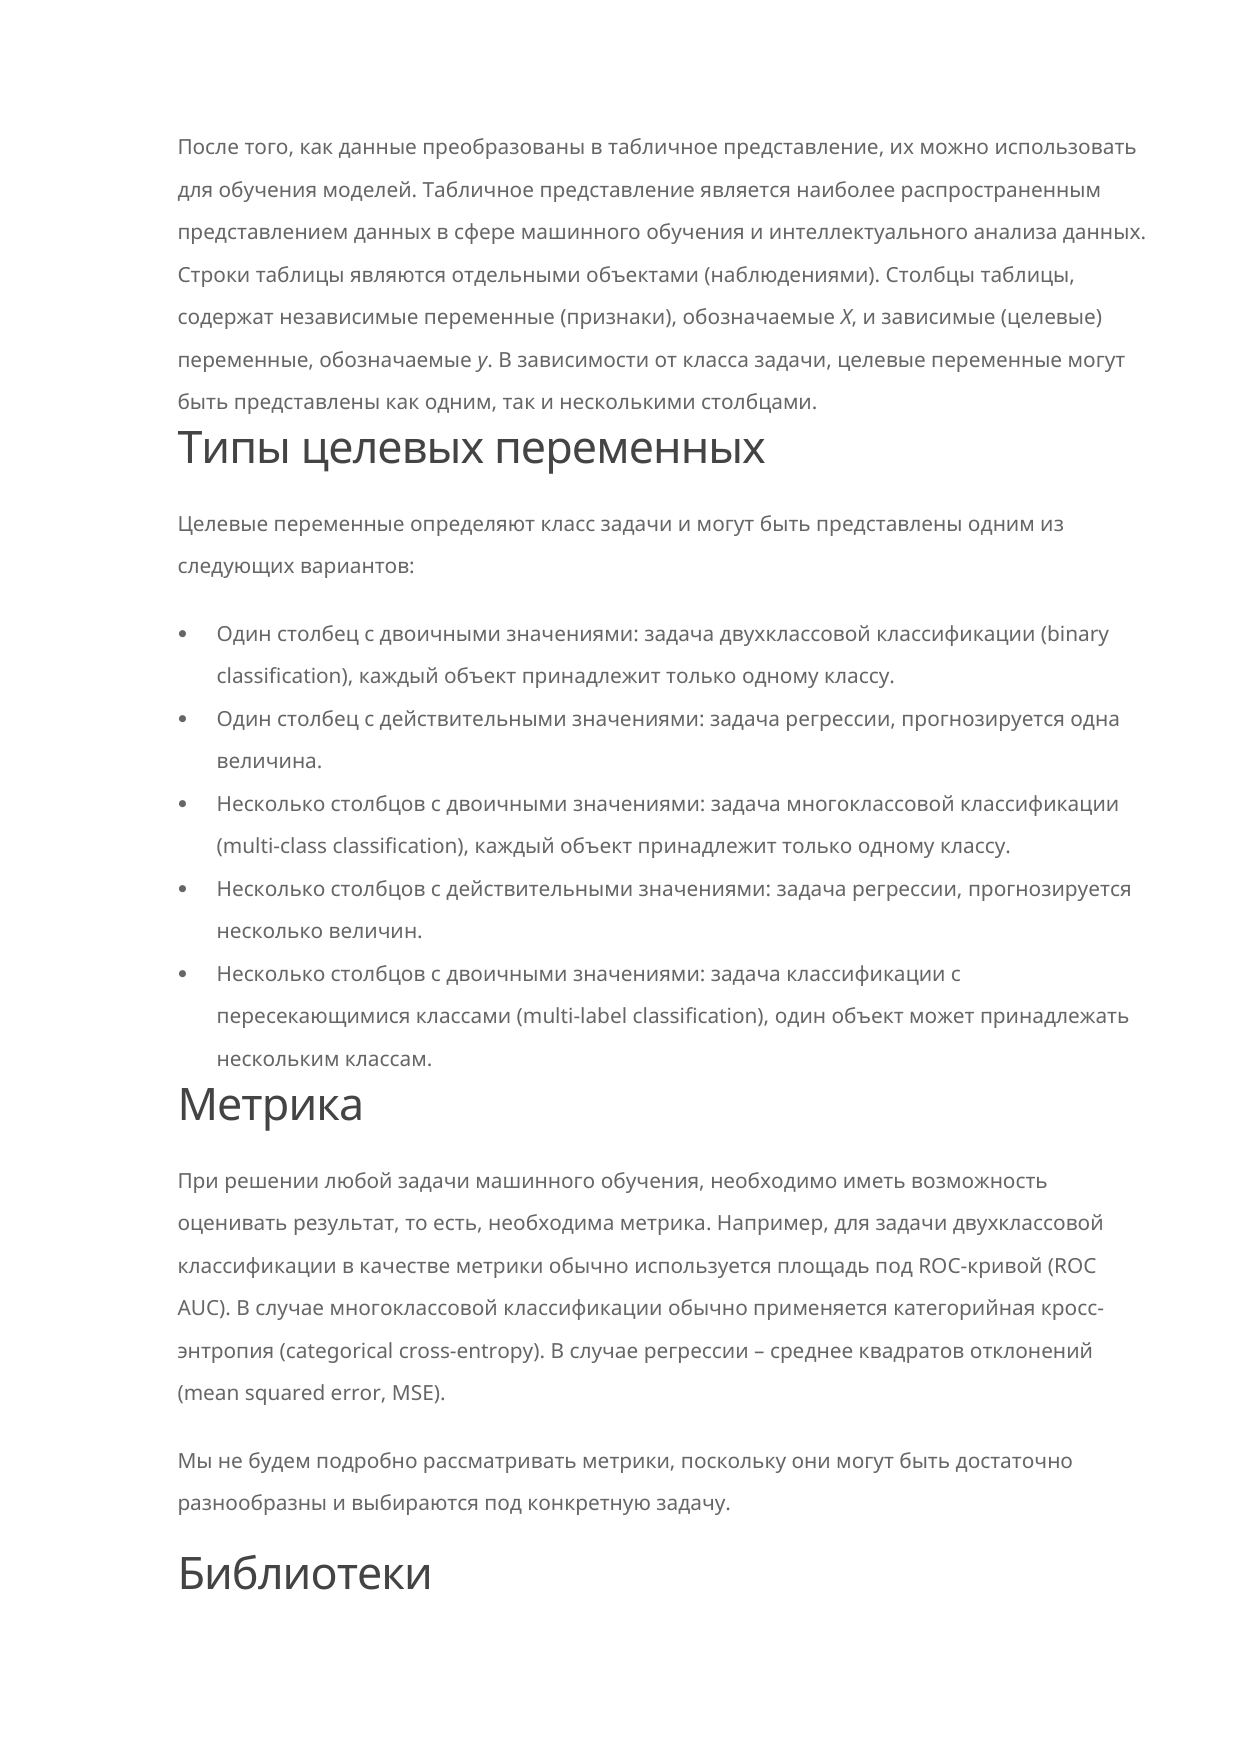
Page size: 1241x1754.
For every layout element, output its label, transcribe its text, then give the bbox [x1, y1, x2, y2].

list Несколько столбцов с двоичными значениями: задача многоклассовой классификации (multi-class classification), каждый объект принадлежит только одному классу. [179, 775, 1152, 860]
text Библиотеки [177, 1542, 1152, 1603]
text Типы целевых переменных [177, 416, 1152, 477]
list Один столбец с действительными значениями: задача регрессии, прогнозируется одна величина. [179, 690, 1152, 775]
text Метрика [177, 1072, 1152, 1133]
list Один столбец с двоичными значениями: задача двухклассовой классификации (binary classification), каждый объект принадлежит только одному классу. [179, 605, 1152, 690]
list Несколько столбцов с двоичными значениями: задача классификации с пересекающимися классами (multi-label classification), один объект может принадлежать нескольким классам. [179, 945, 1152, 1072]
text После того, как данные преобразованы в табличное представление, их можно использовать для обучения моделей. Табличное представление является наиболее распространенным представлением данных в сфере машинного обучения и интеллектуального анализа данных. Строки таблицы являются отдельными объектами (наблюдениями). Столбцы таблицы, содержат независимые переменные (признаки), обозначаемые X, и зависимые (целевые) переменные, обозначаемые y. В зависимости от класса задачи, целевые переменные могут быть представлены как одним, так и несколькими столбцами. [177, 118, 1152, 416]
text Мы не будем подробно рассматривать метрики, поскольку они могут быть достаточно разнообразны и выбираются под конкретную задачу. [177, 1432, 1152, 1517]
text При решении любой задачи машинного обучения, необходимо иметь возможность оценивать результат, то есть, необходима метрика. Например, для задачи двухклассовой классификации в качестве метрики обычно используется площадь под ROC-кривой (ROC AUC). В случае многоклассовой классификации обычно применяется категорийная кросс-энтропия (categorical cross-entropy). В случае регрессии – среднее квадратов отклонений (mean squared error, MSE). [177, 1152, 1152, 1407]
list Несколько столбцов с действительными значениями: задача регрессии, прогнозируется несколько величин. [179, 860, 1152, 945]
text Целевые переменные определяют класс задачи и могут быть представлены одним из следующих вариантов: [177, 495, 1152, 580]
